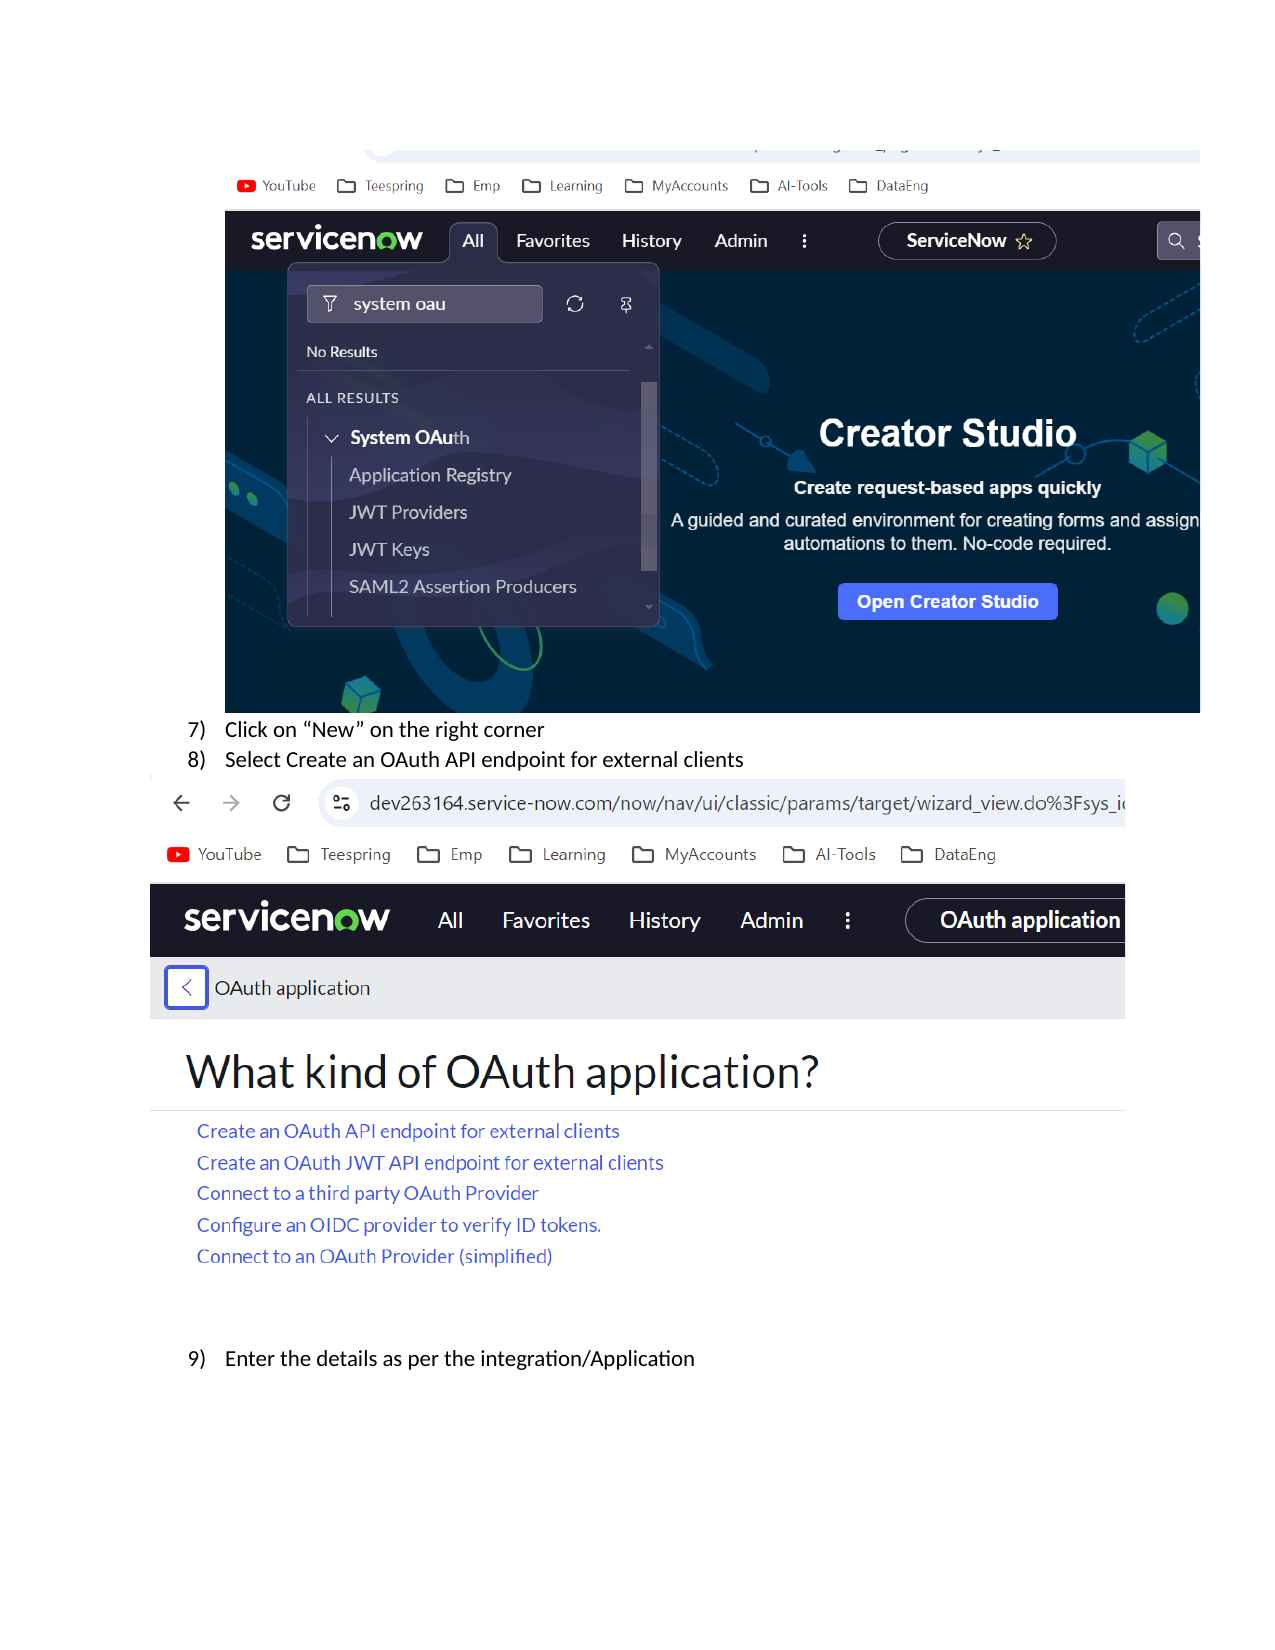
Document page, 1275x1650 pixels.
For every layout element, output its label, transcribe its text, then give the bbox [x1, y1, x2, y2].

picture [225, 150, 1200, 713]
list Enter the details as per the integration/Application [187, 1344, 1125, 1372]
list Select Create an OAuth API endpoint for external clients [187, 745, 1125, 773]
picture [150, 775, 1125, 1342]
list Click on “New” on the right corner [187, 715, 1125, 743]
